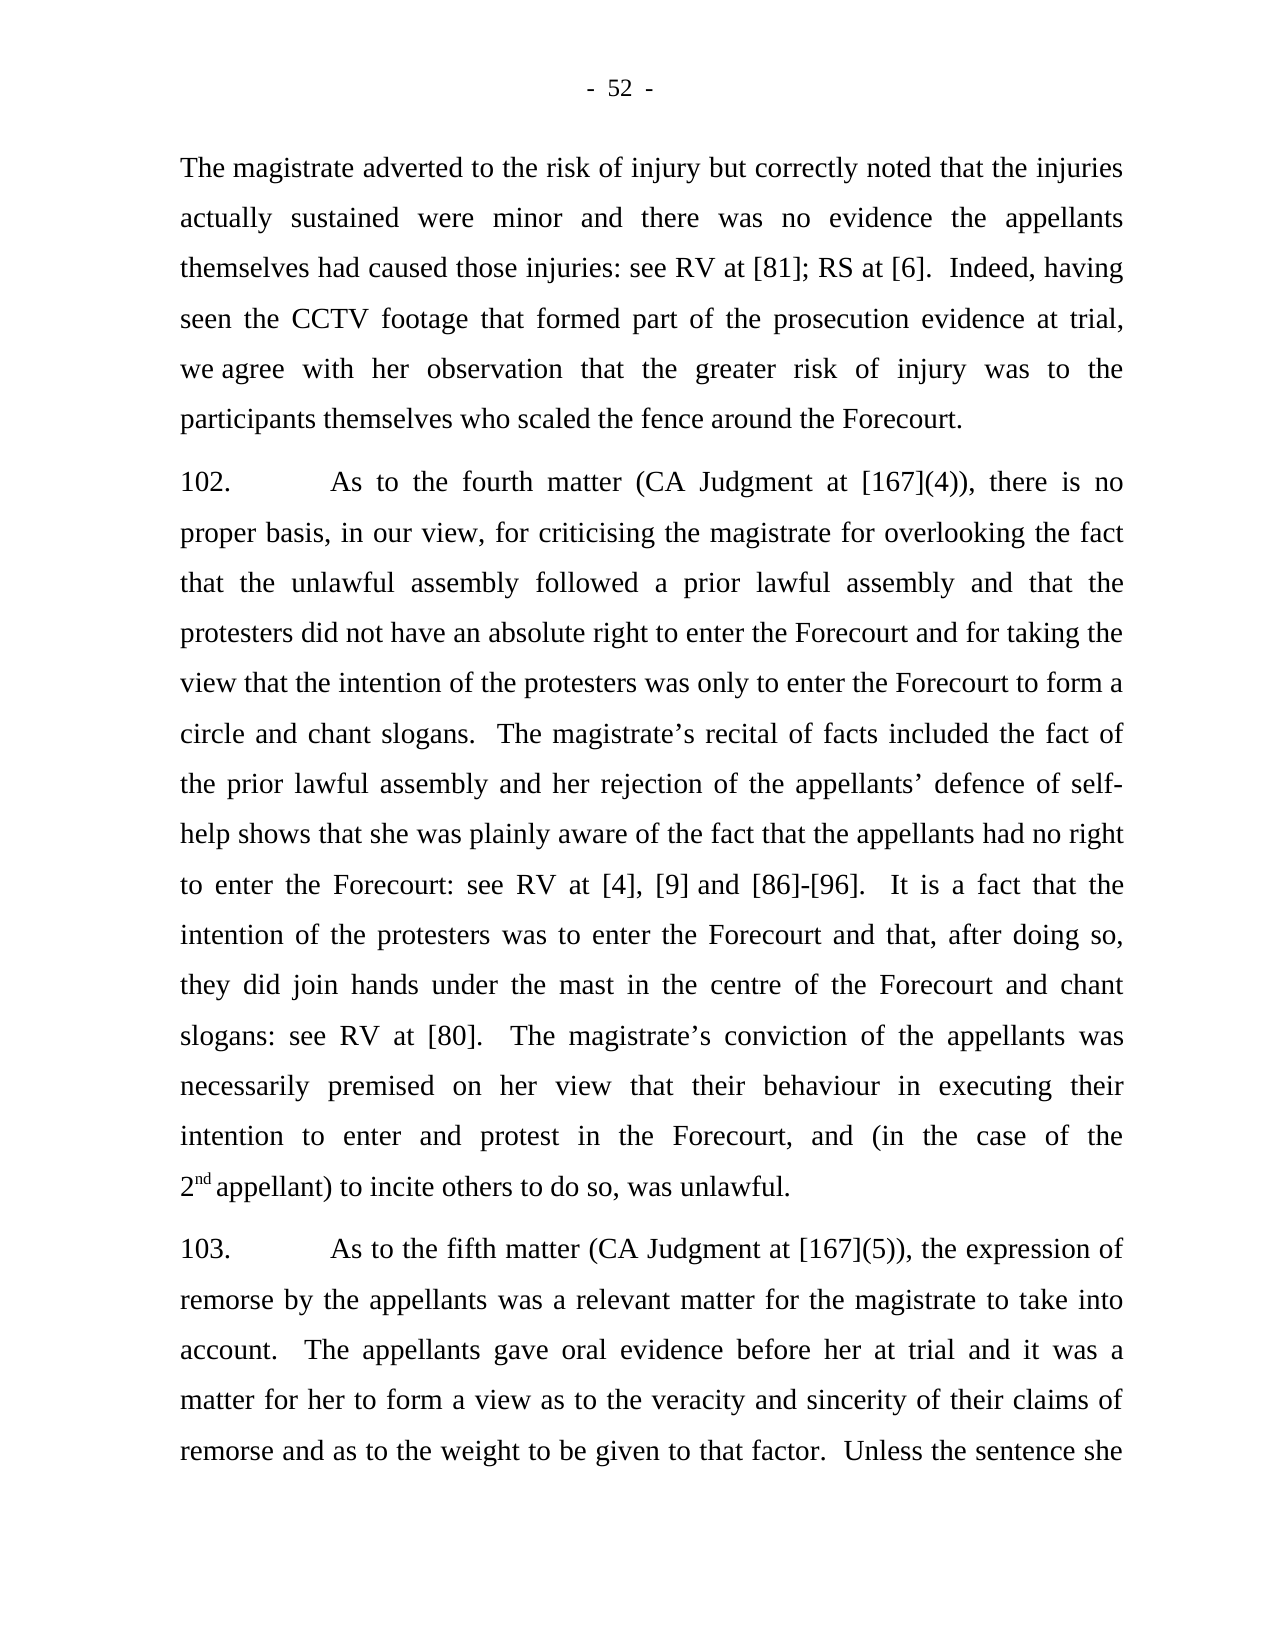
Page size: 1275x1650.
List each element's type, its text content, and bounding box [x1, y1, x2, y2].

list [180, 150, 1125, 435]
list As to the fourth matter (CA Judgment at [167](4)), there is no proper basis, in our view, for criticising the magistrate for overlooking the fact that the unlawful assembly followed a prior lawful assembly and that the protesters did not have an absolute right to enter the Forecourt and for taking the view that the intention of the protesters was only to enter the Forecourt to form a circle and chant slogans. The magistrate’s recital of facts included the fact of the prior lawful assembly and her rejection of the appellants’ defence of self-help shows that she was plainly aware of the fact that the appellants had no right to enter the Forecourt: see RV at [4], [9] and [86]-[96]. It is a fact that the intention of the protesters was to enter the Forecourt and that, after doing so, they did join hands under the mast in the centre of the Forecourt and chant slogans: see RV at [80]. The magistrate’s conviction of the appellants was necessarily premised on her view that their behaviour in executing their intention to enter and protest in the Forecourt, and (in the case of the 2nd appellant) to incite others to do so, was unlawful. [180, 464, 1125, 1202]
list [180, 1232, 1125, 1466]
